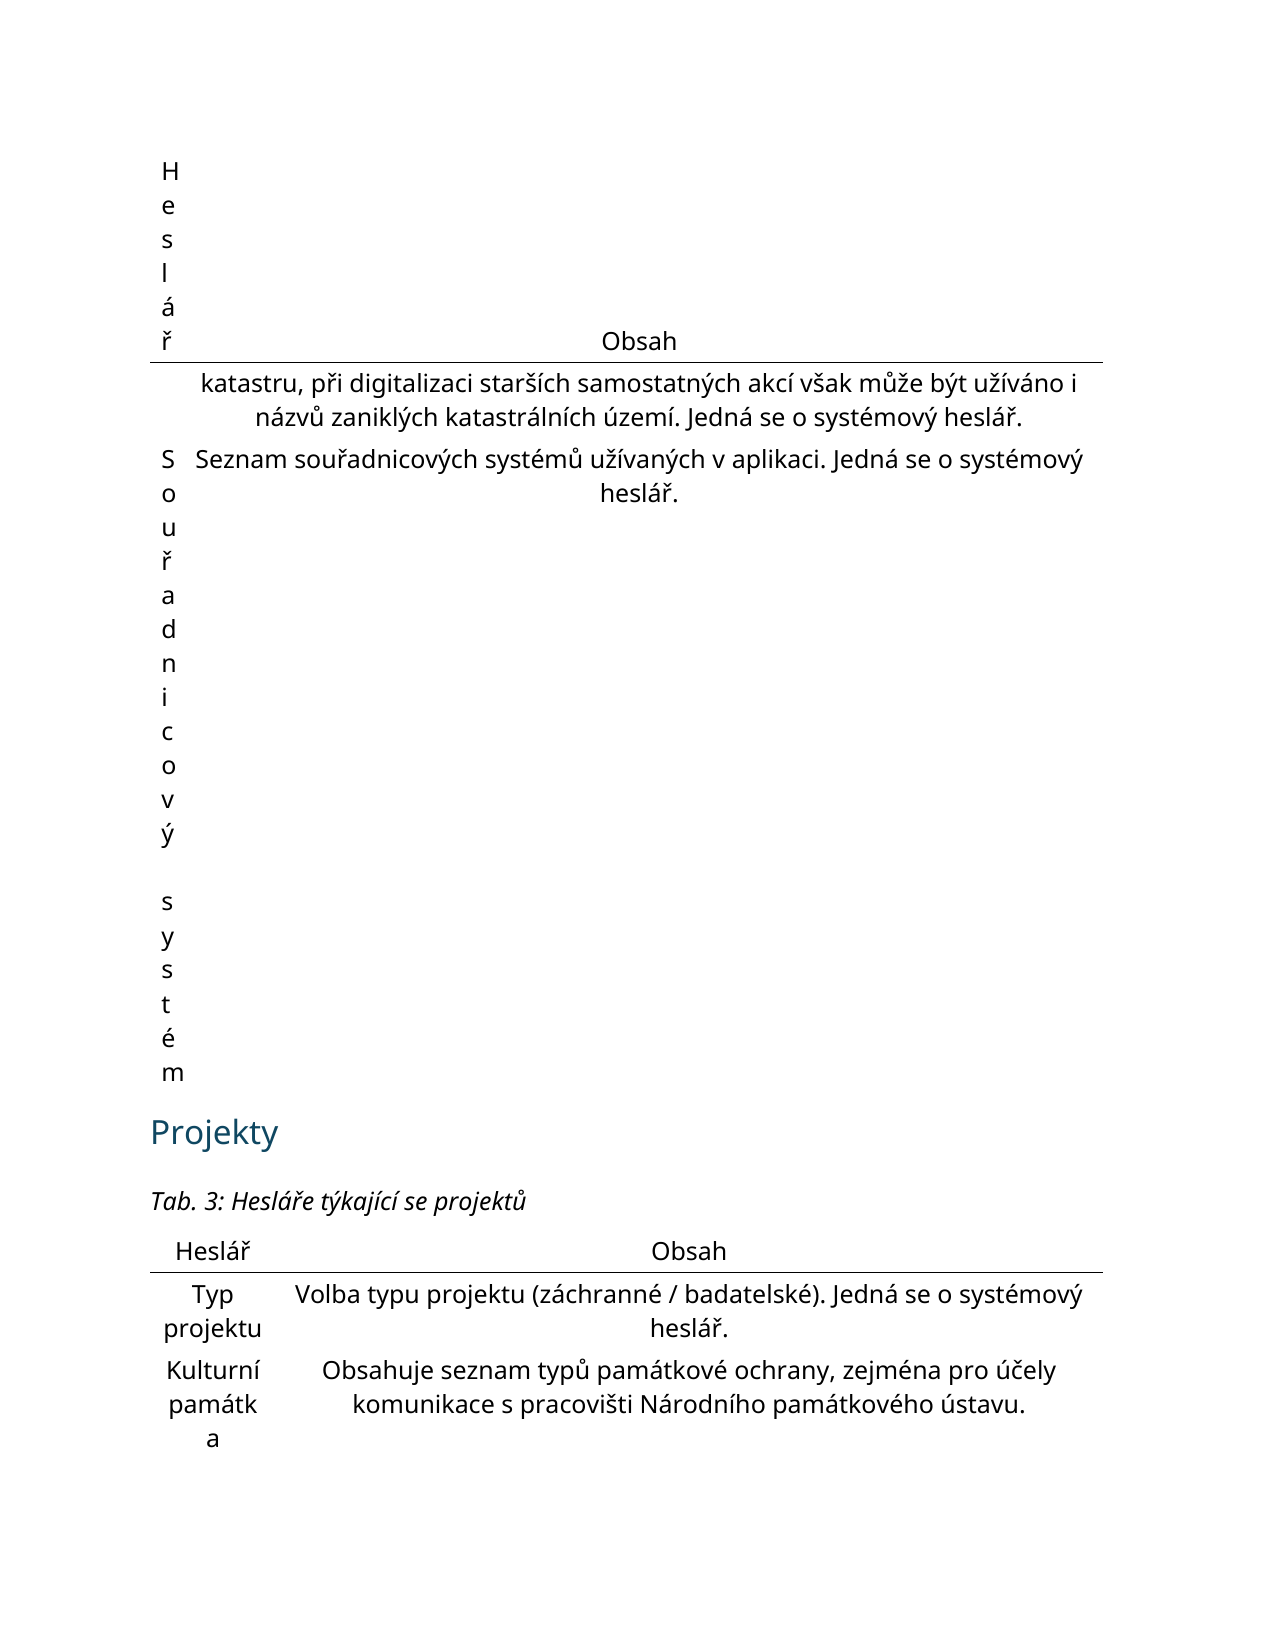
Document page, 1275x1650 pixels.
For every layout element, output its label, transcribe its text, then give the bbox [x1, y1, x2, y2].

subtitle Projekty [150, 1109, 1125, 1154]
table_header Tab. 3: Hesláře týkající se projektů [139, 1163, 1114, 1459]
table_header Tab. 2: Obecné hesláře [139, 150, 1114, 1092]
